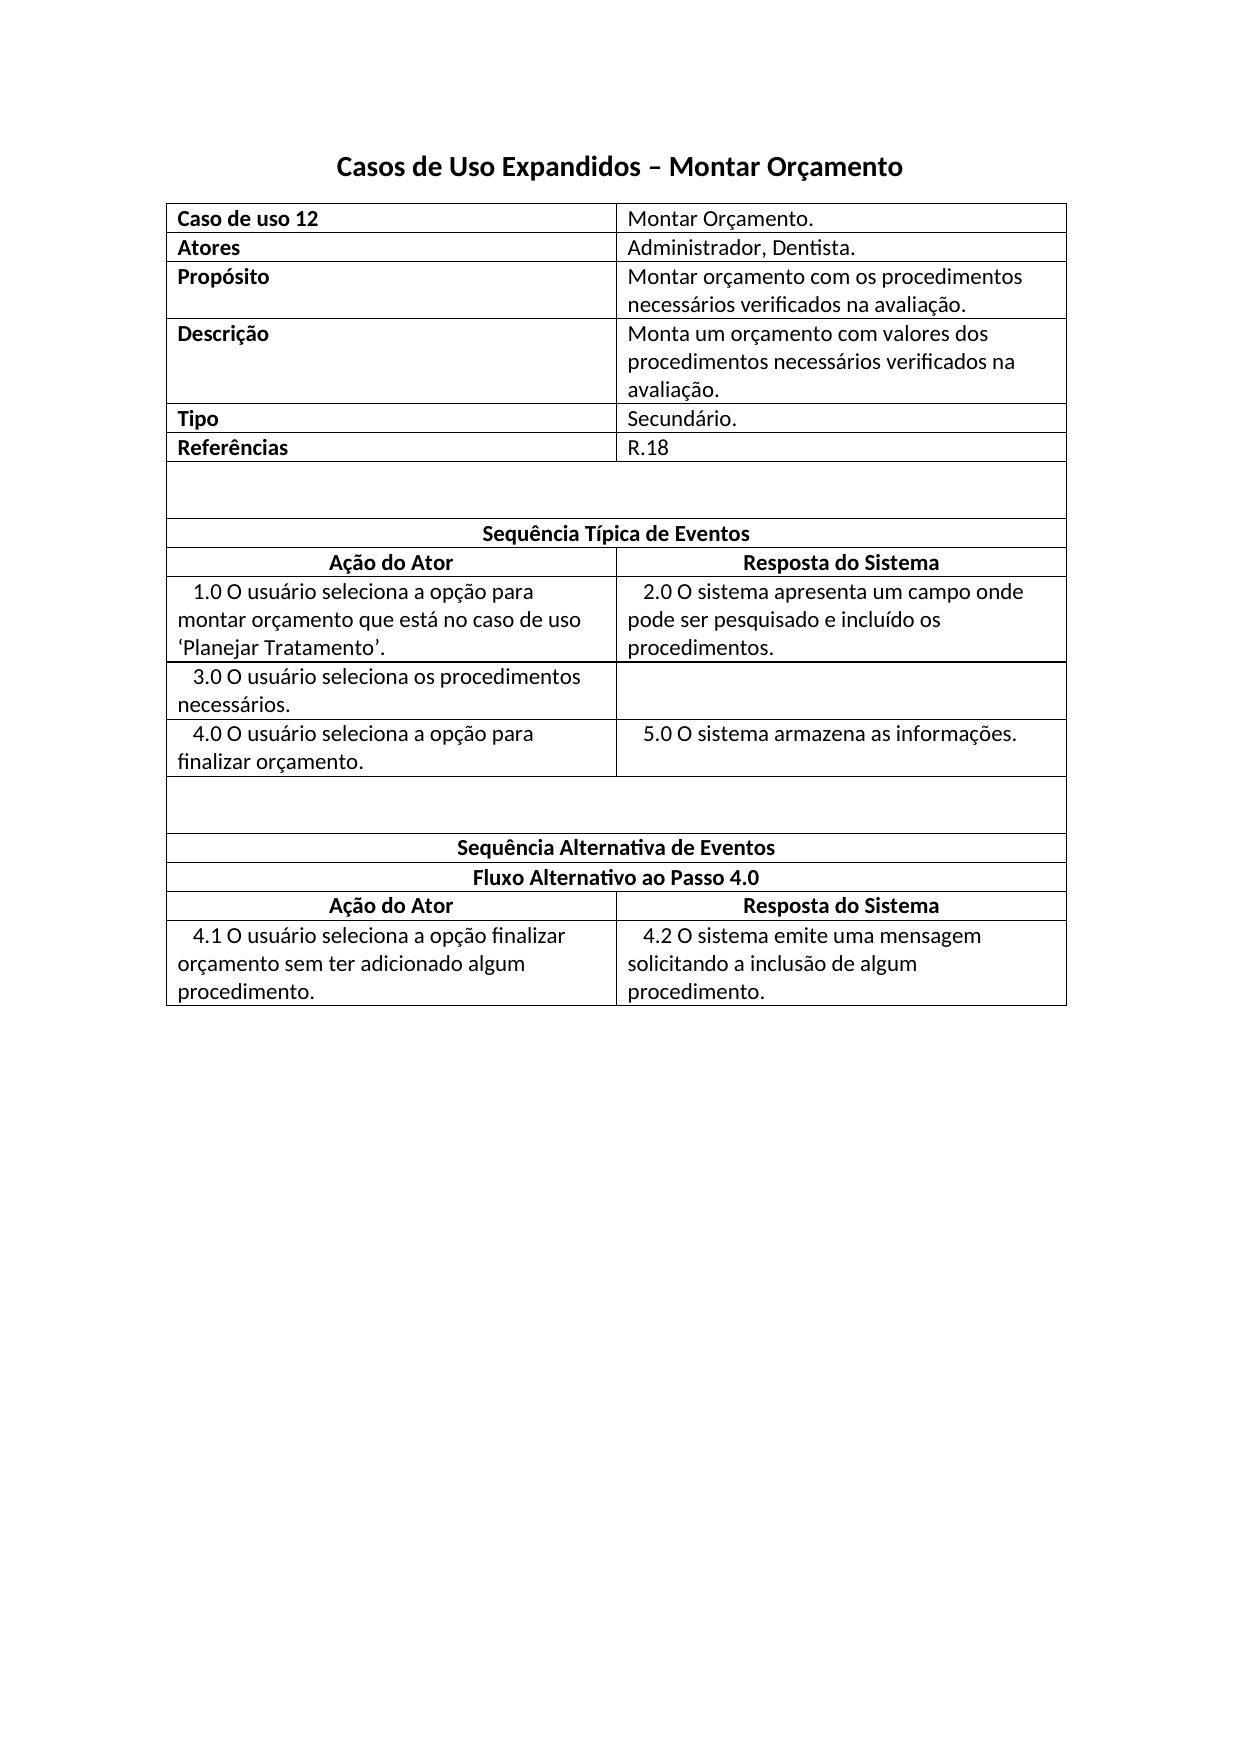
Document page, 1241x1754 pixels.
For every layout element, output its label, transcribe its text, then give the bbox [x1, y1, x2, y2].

table_cell 4.0 O usuário seleciona a opção para finalizar orçamento. [167, 720, 616, 776]
table_cell Propósito [167, 262, 616, 318]
table_cell Fluxo Alternativo ao Passo 4.0 [167, 863, 1066, 891]
table_cell Sequência Típica de Eventos [167, 519, 1066, 547]
table_cell Resposta do Sistema [617, 892, 1066, 920]
table_cell 4.2 O sistema emite uma mensagem solicitando a inclusão de algum procedimento. [617, 921, 1066, 1005]
table_cell Montar orçamento com os procedimentos necessários verificados na avaliação. [617, 262, 1066, 318]
table_cell Monta um orçamento com valores dos procedimentos necessários verificados na avaliação. [617, 319, 1066, 403]
table_cell Atores [167, 233, 616, 261]
table_cell 2.0 O sistema apresenta um campo onde pode ser pesquisado e incluído os procedimentos. [617, 577, 1066, 661]
table_cell [167, 462, 1066, 518]
table_cell Referências [167, 433, 616, 461]
table_cell Descrição [167, 319, 616, 403]
table_cell Ação do Ator [167, 548, 616, 576]
table_cell R.18 [617, 433, 1066, 461]
table_cell [167, 777, 1066, 832]
table_cell Tipo [167, 404, 616, 432]
table_cell 1.0 O usuário seleciona a opção para montar orçamento que está no caso de uso ‘Planejar Tratamento’. [167, 577, 616, 661]
table_cell 3.0 O usuário seleciona os procedimentos necessários. [167, 663, 616, 718]
table_cell [617, 663, 1066, 718]
table_header Montar Orçamento. [617, 204, 1066, 232]
table_cell Administrador, Dentista. [617, 233, 1066, 261]
text Casos de Uso Expandidos – Montar Orçamento [177, 148, 1063, 183]
table_cell 4.1 O usuário seleciona a opção finalizar orçamento sem ter adicionado algum procedimento. [167, 921, 616, 1005]
table_header Caso de uso 12 [167, 204, 616, 232]
table_cell 5.0 O sistema armazena as informações. [617, 720, 1066, 776]
table_cell Secundário. [617, 404, 1066, 432]
table_cell Ação do Ator [167, 892, 616, 920]
table_cell Sequência Alternativa de Eventos [167, 834, 1066, 862]
table_cell Resposta do Sistema [617, 548, 1066, 576]
